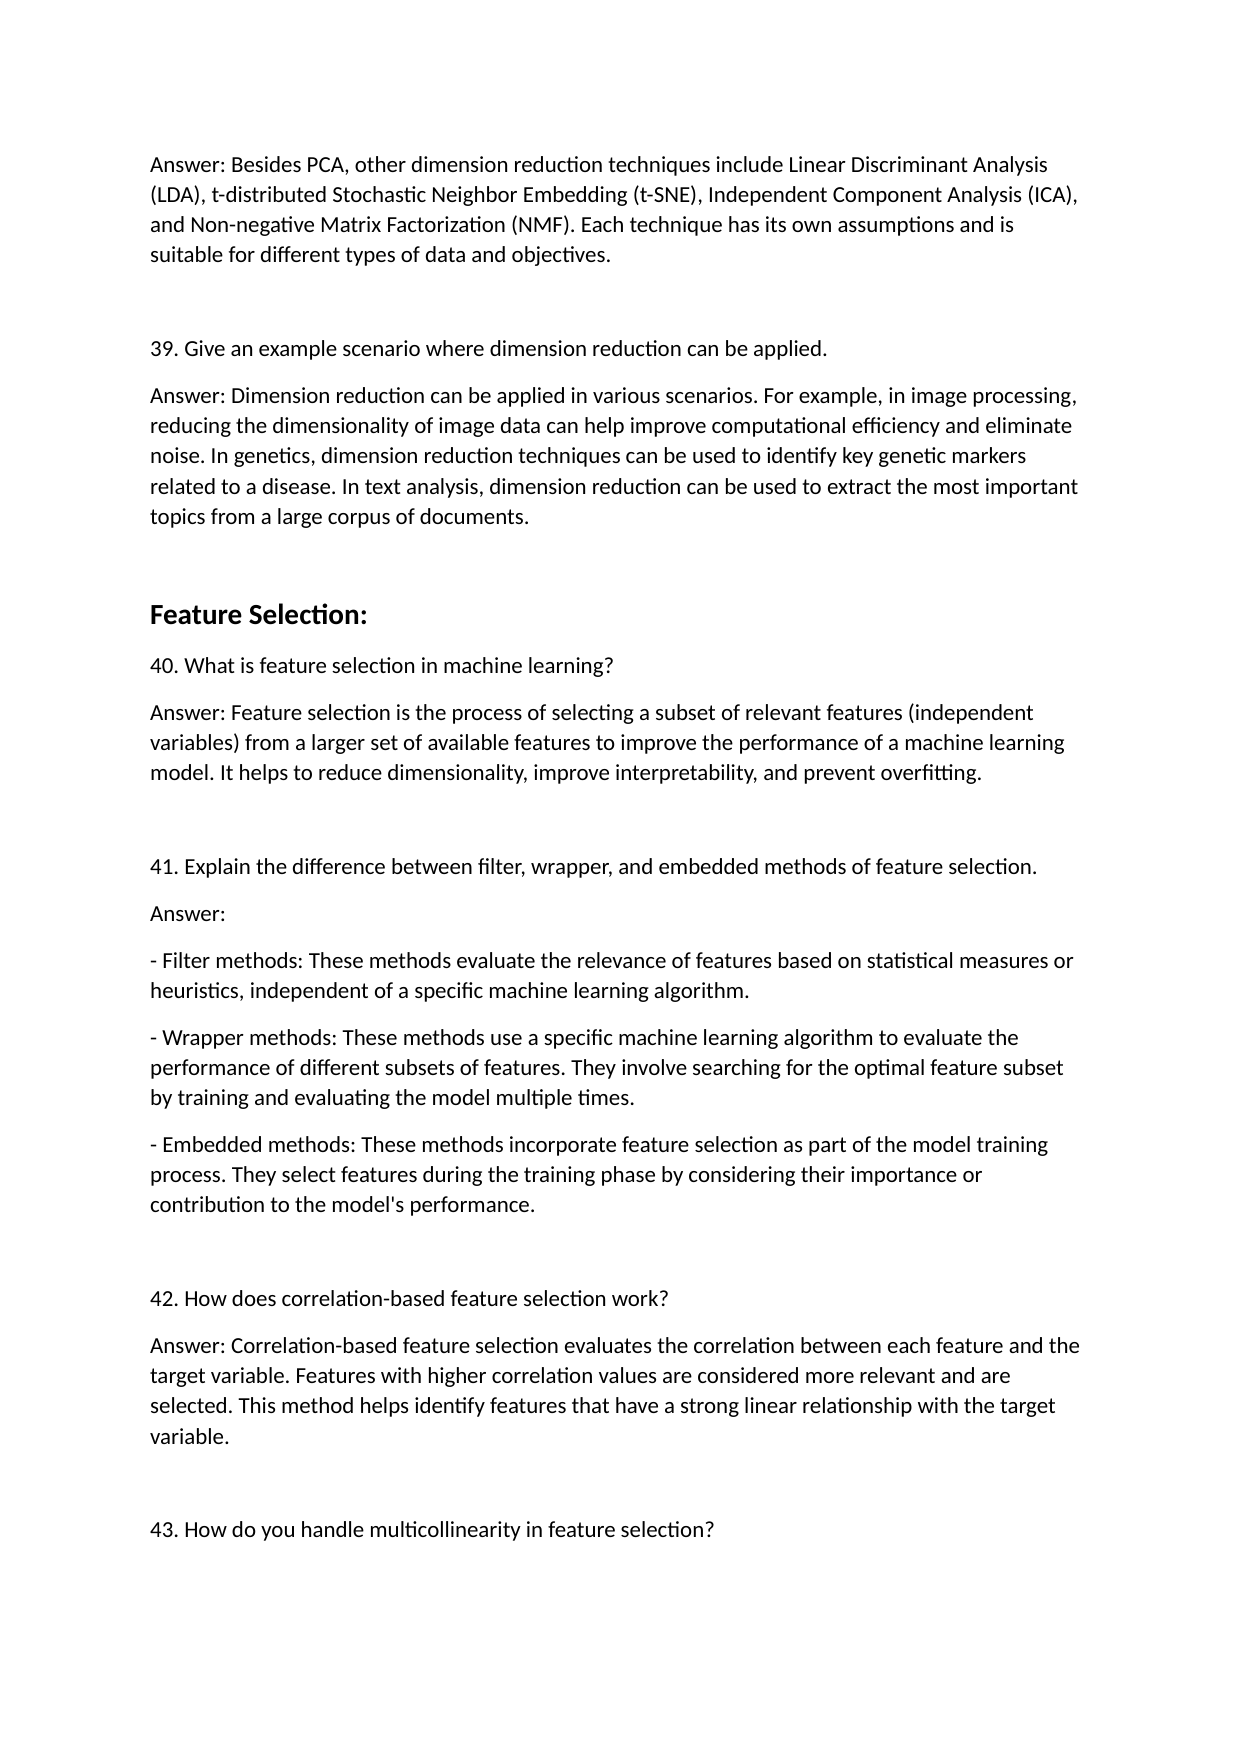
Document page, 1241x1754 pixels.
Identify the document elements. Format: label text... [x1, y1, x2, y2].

text Feature Selection: [150, 596, 1090, 631]
text Answer: Feature selection is the process of selecting a subset of relevant features (independent variables) from a larger set of available features to improve the performance of a machine learning model. It helps to reduce dimensionality, improve interpretability, and prevent overfitting. [150, 698, 1090, 786]
text - Filter methods: These methods evaluate the relevance of features based on statistical measures or heuristics, independent of a specific machine learning algorithm. [150, 946, 1090, 1004]
text Answer: Dimension reduction can be applied in various scenarios. For example, in image processing, reducing the dimensionality of image data can help improve computational efficiency and eliminate noise. In genetics, dimension reduction techniques can be used to identify key genetic markers related to a disease. In text analysis, dimension reduction can be used to extract the most important topics from a large corpus of documents. [150, 381, 1090, 530]
text - Wrapper methods: These methods use a specific machine learning algorithm to evaluate the performance of different subsets of features. They involve searching for the optimal feature subset by training and evaluating the model multiple times. [150, 1023, 1090, 1111]
text 40. What is feature selection in machine learning? [150, 651, 1090, 679]
text 43. How do you handle multicollinearity in feature selection? [150, 1516, 1090, 1543]
text - Embedded methods: These methods incorporate feature selection as part of the model training process. They select features during the training phase by considering their importance or contribution to the model's performance. [150, 1130, 1090, 1218]
text Answer: Correlation-based feature selection evaluates the correlation between each feature and the target variable. Features with higher correlation values are considered more relevant and are selected. This method helps identify features that have a strong linear relationship with the target variable. [150, 1331, 1090, 1450]
text 42. How does correlation-based feature selection work? [150, 1284, 1090, 1312]
text Answer: Besides PCA, other dimension reduction techniques include Linear Discriminant Analysis (LDA), t-distributed Stochastic Neighbor Embedding (t-SNE), Independent Component Analysis (ICA), and Non-negative Matrix Factorization (NMF). Each technique has its own assumptions and is suitable for different types of data and objectives. [150, 150, 1090, 269]
text Answer: [150, 899, 1090, 927]
text 41. Explain the difference between filter, wrapper, and embedded methods of feature selection. [150, 852, 1090, 880]
text 39. Give an example scenario where dimension reduction can be applied. [150, 334, 1090, 362]
